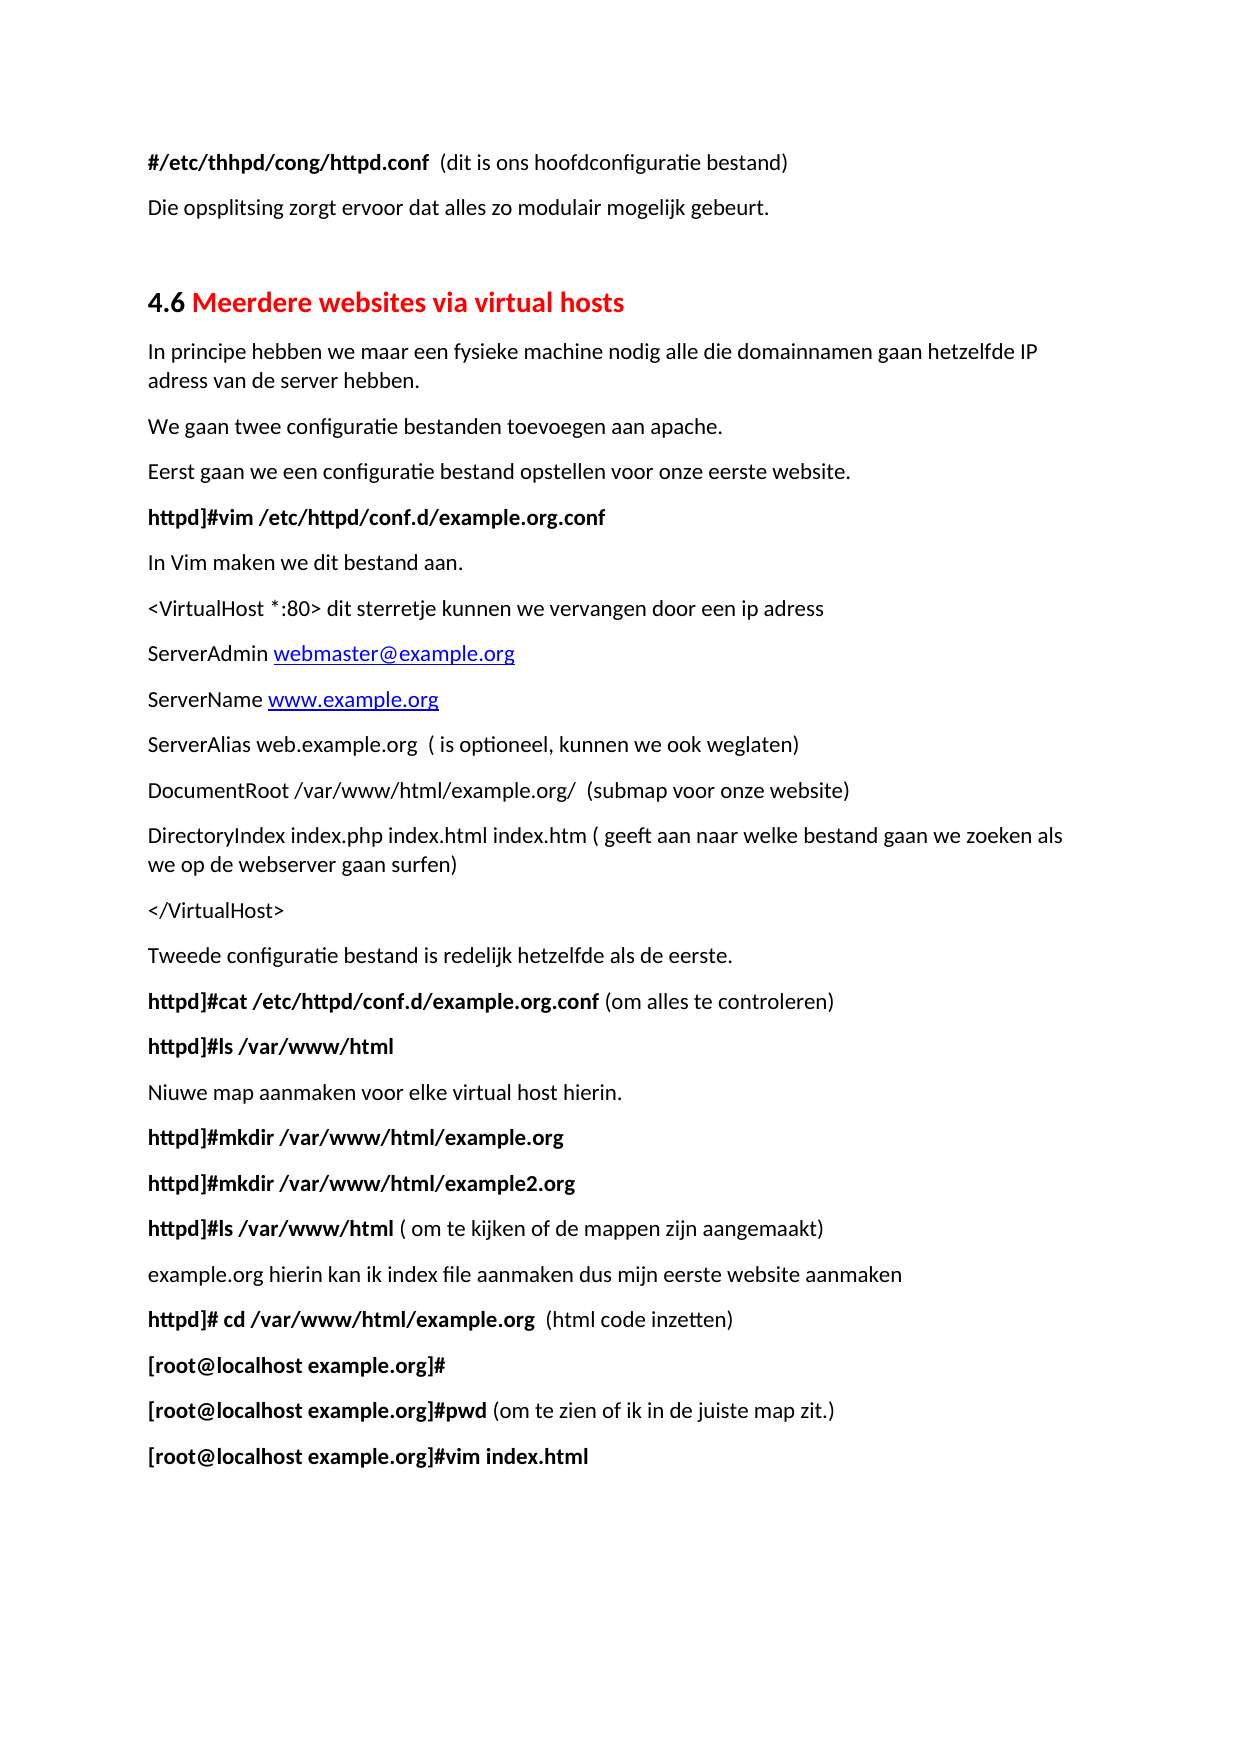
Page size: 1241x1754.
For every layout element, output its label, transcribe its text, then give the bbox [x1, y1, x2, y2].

text #/etc/thhpd/cong/httpd.conf (dit is ons hoofdconfiguratie bestand) [148, 148, 1093, 176]
text example.org hierin kan ik index file aanmaken dus mijn eerste website aanmaken [148, 1260, 1093, 1288]
text httpd]#mkdir /var/www/html/example.org [148, 1123, 1093, 1152]
text [root@localhost example.org]#vim index.html [148, 1442, 1093, 1470]
text Tweede configuratie bestand is redelijk hetzelfde als de eerste. [148, 941, 1093, 969]
text ServerAdmin webmaster@example.org [148, 639, 1093, 667]
text [root@localhost example.org]# [148, 1351, 1093, 1379]
text [root@localhost example.org]#pwd (om te zien of ik in de juiste map zit.) [148, 1397, 1093, 1425]
text Eerst gaan we een configuratie bestand opstellen voor onze eerste website. [148, 457, 1093, 485]
text </VirtualHost> [148, 896, 1093, 924]
text ServerAlias web.example.org ( is optioneel, kunnen we ook weglaten) [148, 731, 1093, 758]
text In Vim maken we dit bestand aan. [148, 548, 1093, 576]
text <VirtualHost *:80> dit sterretje kunnen we vervangen door een ip adress [148, 594, 1093, 622]
text httpd]#mkdir /var/www/html/example2.org [148, 1169, 1093, 1197]
text httpd]#vim /etc/httpd/conf.d/example.org.conf [148, 503, 1093, 531]
text 4.6 Meerdere websites via virtual hosts [148, 284, 1093, 320]
text We gaan twee configuratie bestanden toevoegen aan apache. [148, 412, 1093, 440]
text httpd]# cd /var/www/html/example.org (html code inzetten) [148, 1306, 1093, 1334]
text ServerName www.example.org [148, 685, 1093, 713]
text Niuwe map aanmaken voor elke virtual host hierin. [148, 1078, 1093, 1106]
text DocumentRoot /var/www/html/example.org/ (submap voor onze website) [148, 776, 1093, 804]
text Die opsplitsing zorgt ervoor dat alles zo modulair mogelijk gebeurt. [148, 193, 1093, 221]
text httpd]#ls /var/www/html [148, 1032, 1093, 1061]
text httpd]#cat /etc/httpd/conf.d/example.org.conf (om alles te controleren) [148, 987, 1093, 1015]
text In principe hebben we maar een fysieke machine nodig alle die domainnamen gaan hetzelfde IP adress van de server hebben. [148, 337, 1093, 394]
text DirectoryIndex index.php index.html index.htm ( geeft aan naar welke bestand gaan we zoeken als we op de webserver gaan surfen) [148, 822, 1093, 878]
text httpd]#ls /var/www/html ( om te kijken of de mappen zijn aangemaakt) [148, 1214, 1093, 1243]
